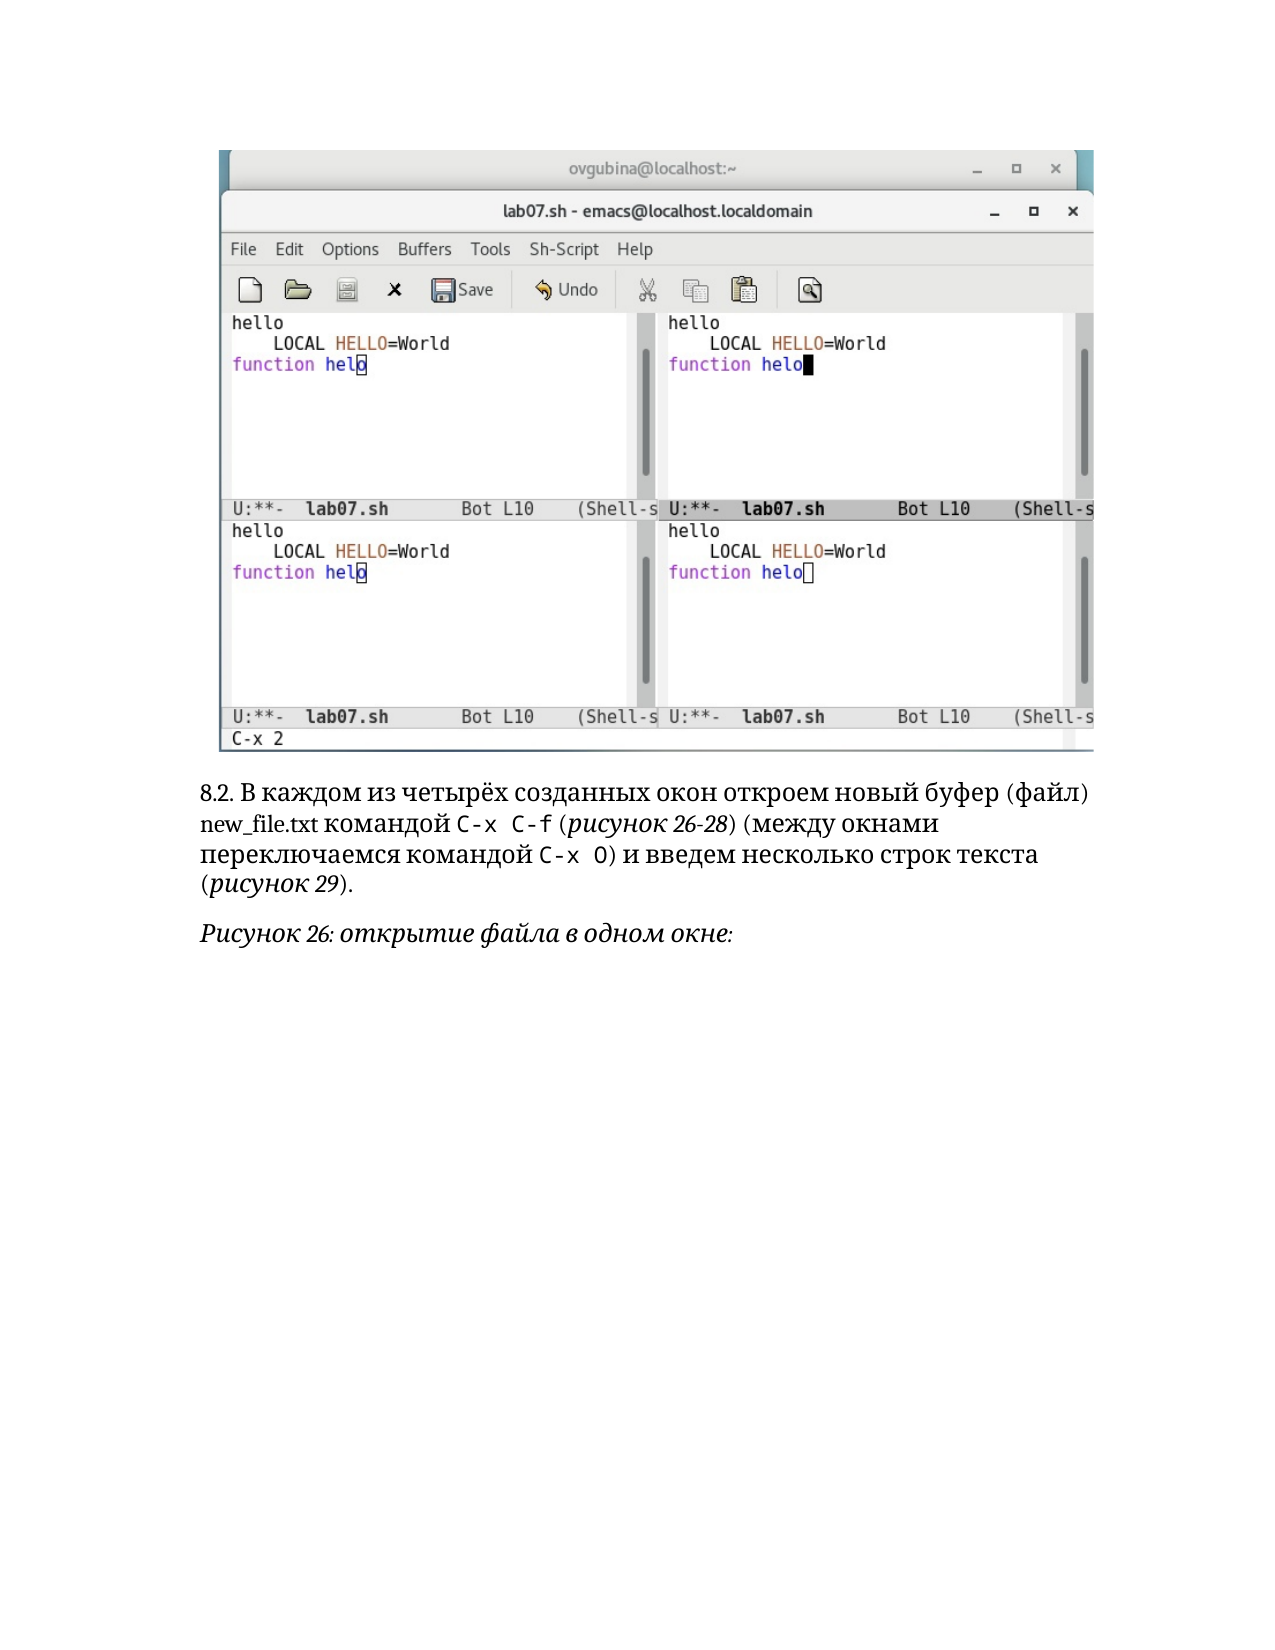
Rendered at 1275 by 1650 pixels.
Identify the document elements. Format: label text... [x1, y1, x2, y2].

list Рисунок 26: открытие файла в одном окне: [150, 920, 1125, 948]
picture [218, 150, 1094, 752]
list 8.2. В каждом из четырёх созданных окон откроем новый буфер (файл) new_file.txt командой C-x C-f (рисунок 26-28) (между окнами переключаемся командой C-x O) и введем несколько строк текста (рисунок 29). [150, 779, 1125, 899]
